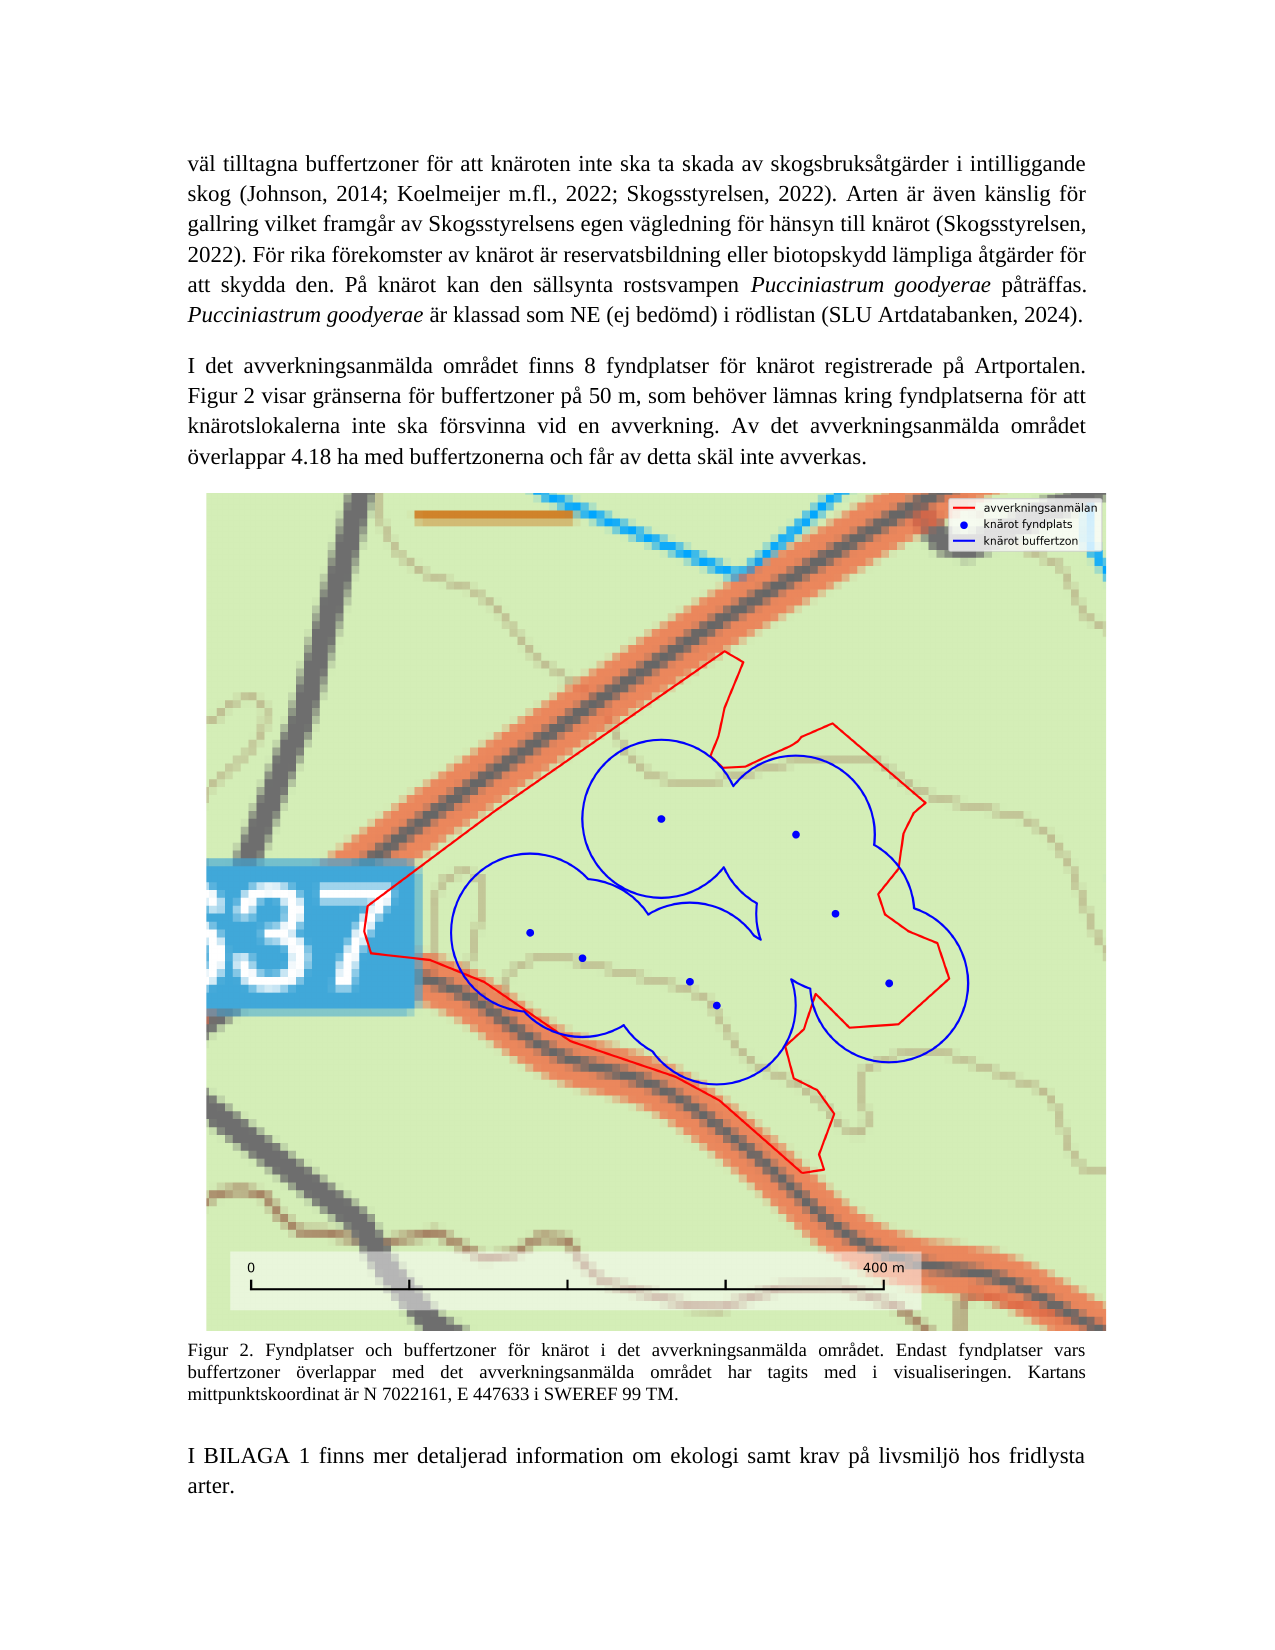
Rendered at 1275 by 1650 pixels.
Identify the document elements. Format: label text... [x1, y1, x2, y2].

text I BILAGA 1 finns mer detaljerad information om ekologi samt krav på livsmiljö hos fridlysta arter. [187, 1442, 1087, 1499]
text Figur 2. Fyndplatser och buffertzoner för knärot i det avverkningsanmälda området. Endast fyndplatser vars buffertzoner överlappar med det avverkningsanmälda området har tagits med i visualiseringen. Kartans mittpunktskoordinat är N 7022161, E 447633 i SWEREF 99 TM. [187, 1339, 1087, 1404]
text I det avverkningsanmälda området finns 8 fyndplatser för knärot registrerade på Artportalen. Figur 2 visar gränserna för buffertzoner på 50 m, som behöver lämnas kring fyndplatserna för att knärotslokalerna inte ska försvinna vid en avverkning. Av det avverkningsanmälda området överlappar 4.18 ha med buffertzonerna och får av detta skäl inte avverkas. [187, 352, 1087, 469]
picture [206, 493, 1107, 1331]
